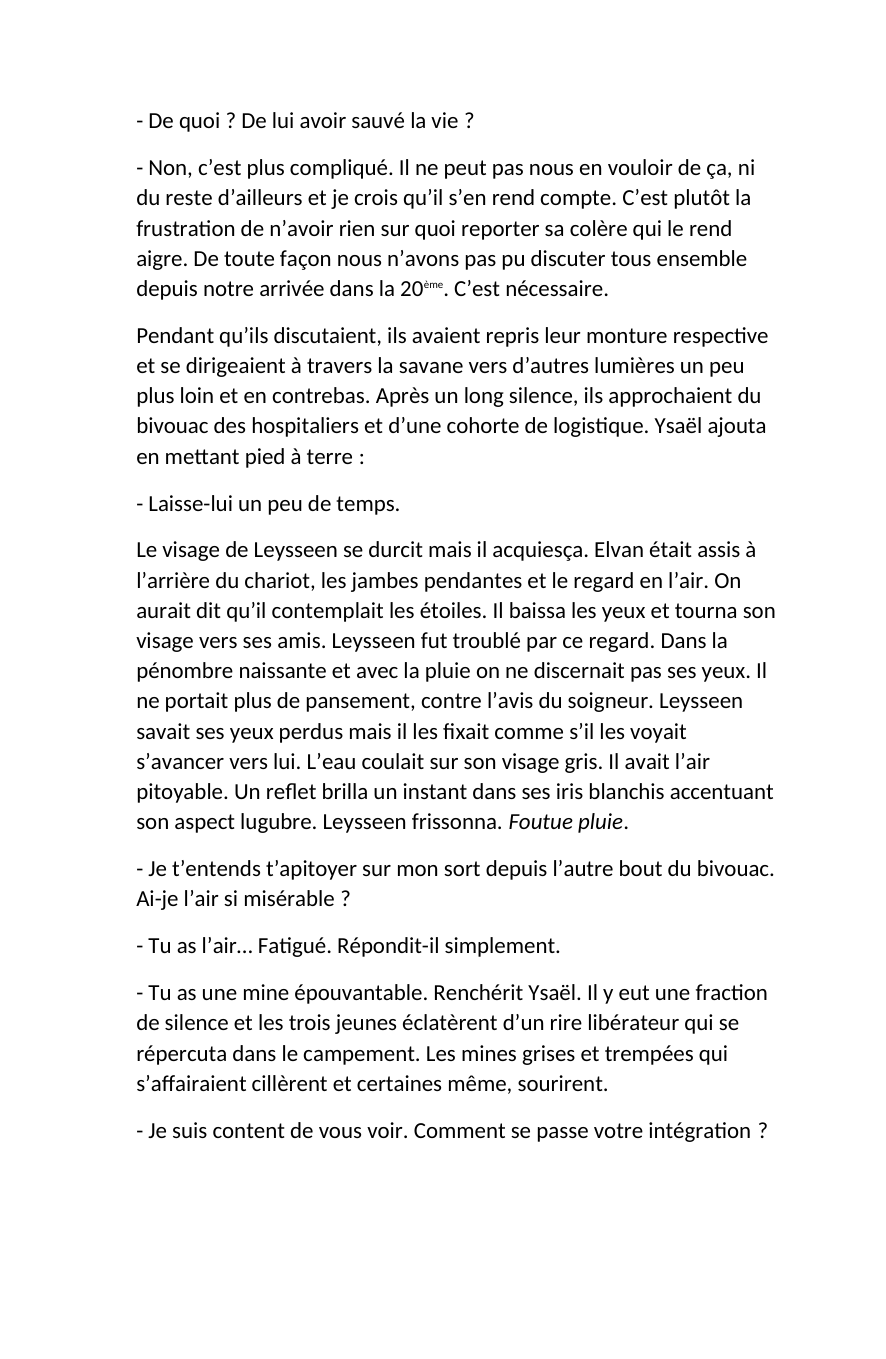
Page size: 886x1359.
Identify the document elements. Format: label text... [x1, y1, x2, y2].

text - Je t’entends t’apitoyer sur mon sort depuis l’autre bout du bivouac. Ai-je l’air si misérable ? [136, 854, 779, 912]
text - De quoi ? De lui avoir sauvé la vie ? [136, 106, 779, 134]
text - Tu as l’air… Fatigué. Répondit-il simplement. [136, 931, 779, 959]
text Le visage de Leysseen se durcit mais il acquiesça. Elvan était assis à l’arrière du chariot, les jambes pendantes et le regard en l’air. On aurait dit qu’il contemplait les étoiles. Il baissa les yeux et tourna son visage vers ses amis. Leysseen fut troublé par ce regard. Dans la pénombre naissante et avec la pluie on ne discernait pas ses yeux. Il ne portait plus de pansement, contre l’avis du soigneur. Leysseen savait ses yeux perdus mais il les fixait comme s’il les voyait s’avancer vers lui. L’eau coulait sur son visage gris. Il avait l’air pitoyable. Un reflet brilla un instant dans ses iris blanchis accentuant son aspect lugubre. Leysseen frissonna. Foutue pluie. [136, 536, 779, 835]
text Pendant qu’ils discutaient, ils avaient repris leur monture respective et se dirigeaient à travers la savane vers d’autres lumières un peu plus loin et en contrebas. Après un long silence, ils approchaient du bivouac des hospitaliers et d’une cohorte de logistique. Ysaël ajouta en mettant pied à terre : [136, 321, 779, 470]
text - Non, c’est plus compliqué. Il ne peut pas nous en vouloir de ça, ni du reste d’ailleurs et je crois qu’il s’en rend compte. C’est plutôt la frustration de n’avoir rien sur quoi reporter sa colère qui le rend aigre. De toute façon nous n’avons pas pu discuter tous ensemble depuis notre arrivée dans la 20ème. C’est nécessaire. [136, 153, 779, 302]
text - Je suis content de vous voir. Comment se passe votre intégration ? [136, 1116, 779, 1144]
text - Laisse-lui un peu de temps. [136, 489, 779, 517]
text - Tu as une mine épouvantable. Renchérit Ysaël. Il y eut une fraction de silence et les trois jeunes éclatèrent d’un rire libérateur qui se répercuta dans le campement. Les mines grises et trempées qui s’affairaient cillèrent et certaines même, sourirent. [136, 978, 779, 1097]
